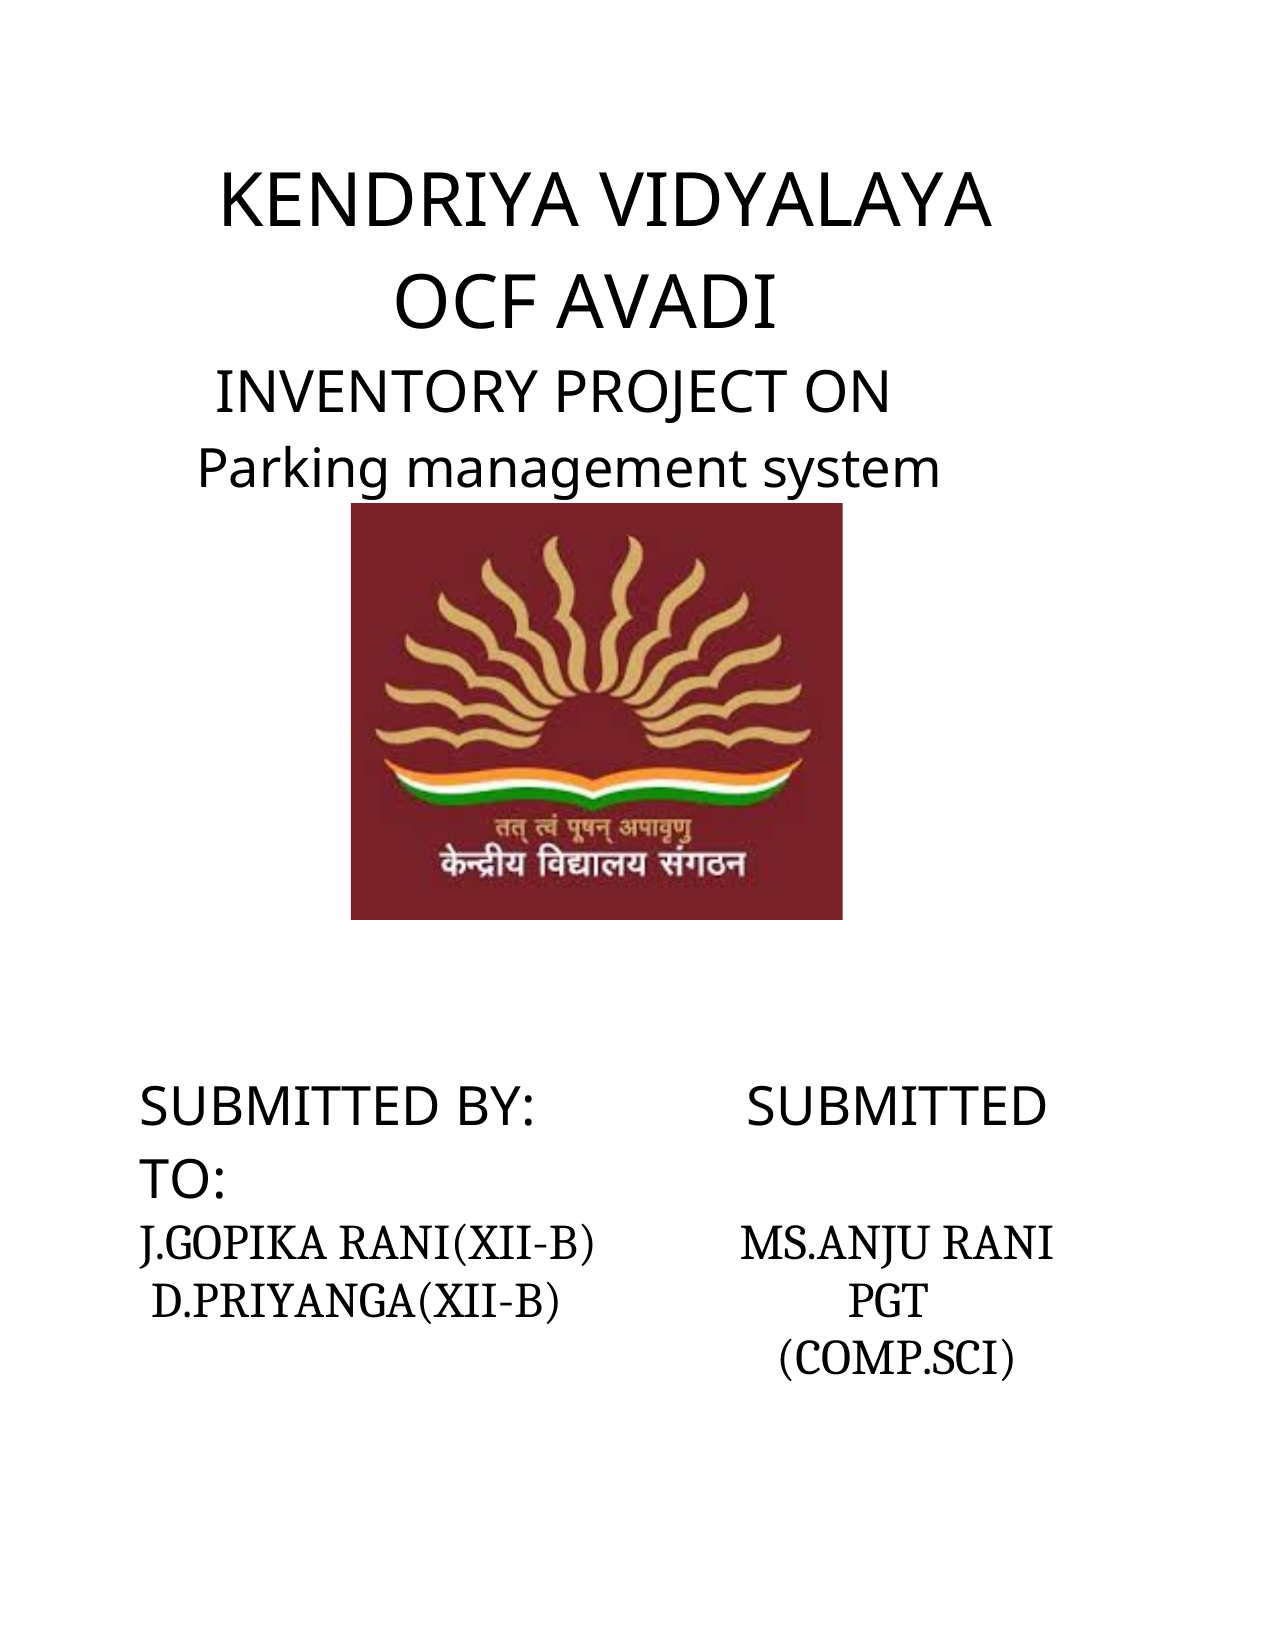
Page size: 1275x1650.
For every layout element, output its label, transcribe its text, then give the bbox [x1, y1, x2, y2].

text INVENTORY PROJECT ON [139, 350, 1131, 430]
text D.PRIYANGA(XII-B) PGT [139, 1272, 1131, 1330]
text Parking management system [139, 430, 1131, 503]
text SUBMITTED BY: SUBMITTED TO: [139, 1067, 1131, 1215]
text OCF AVADI [139, 248, 1131, 350]
picture [350, 503, 843, 920]
text KENDRIYA VIDYALAYA [139, 146, 1131, 248]
text (COMP.SCI) [139, 1330, 1131, 1387]
text J.GOPIKA RANI(XII-B) MS.ANJU RANI [139, 1215, 1131, 1272]
